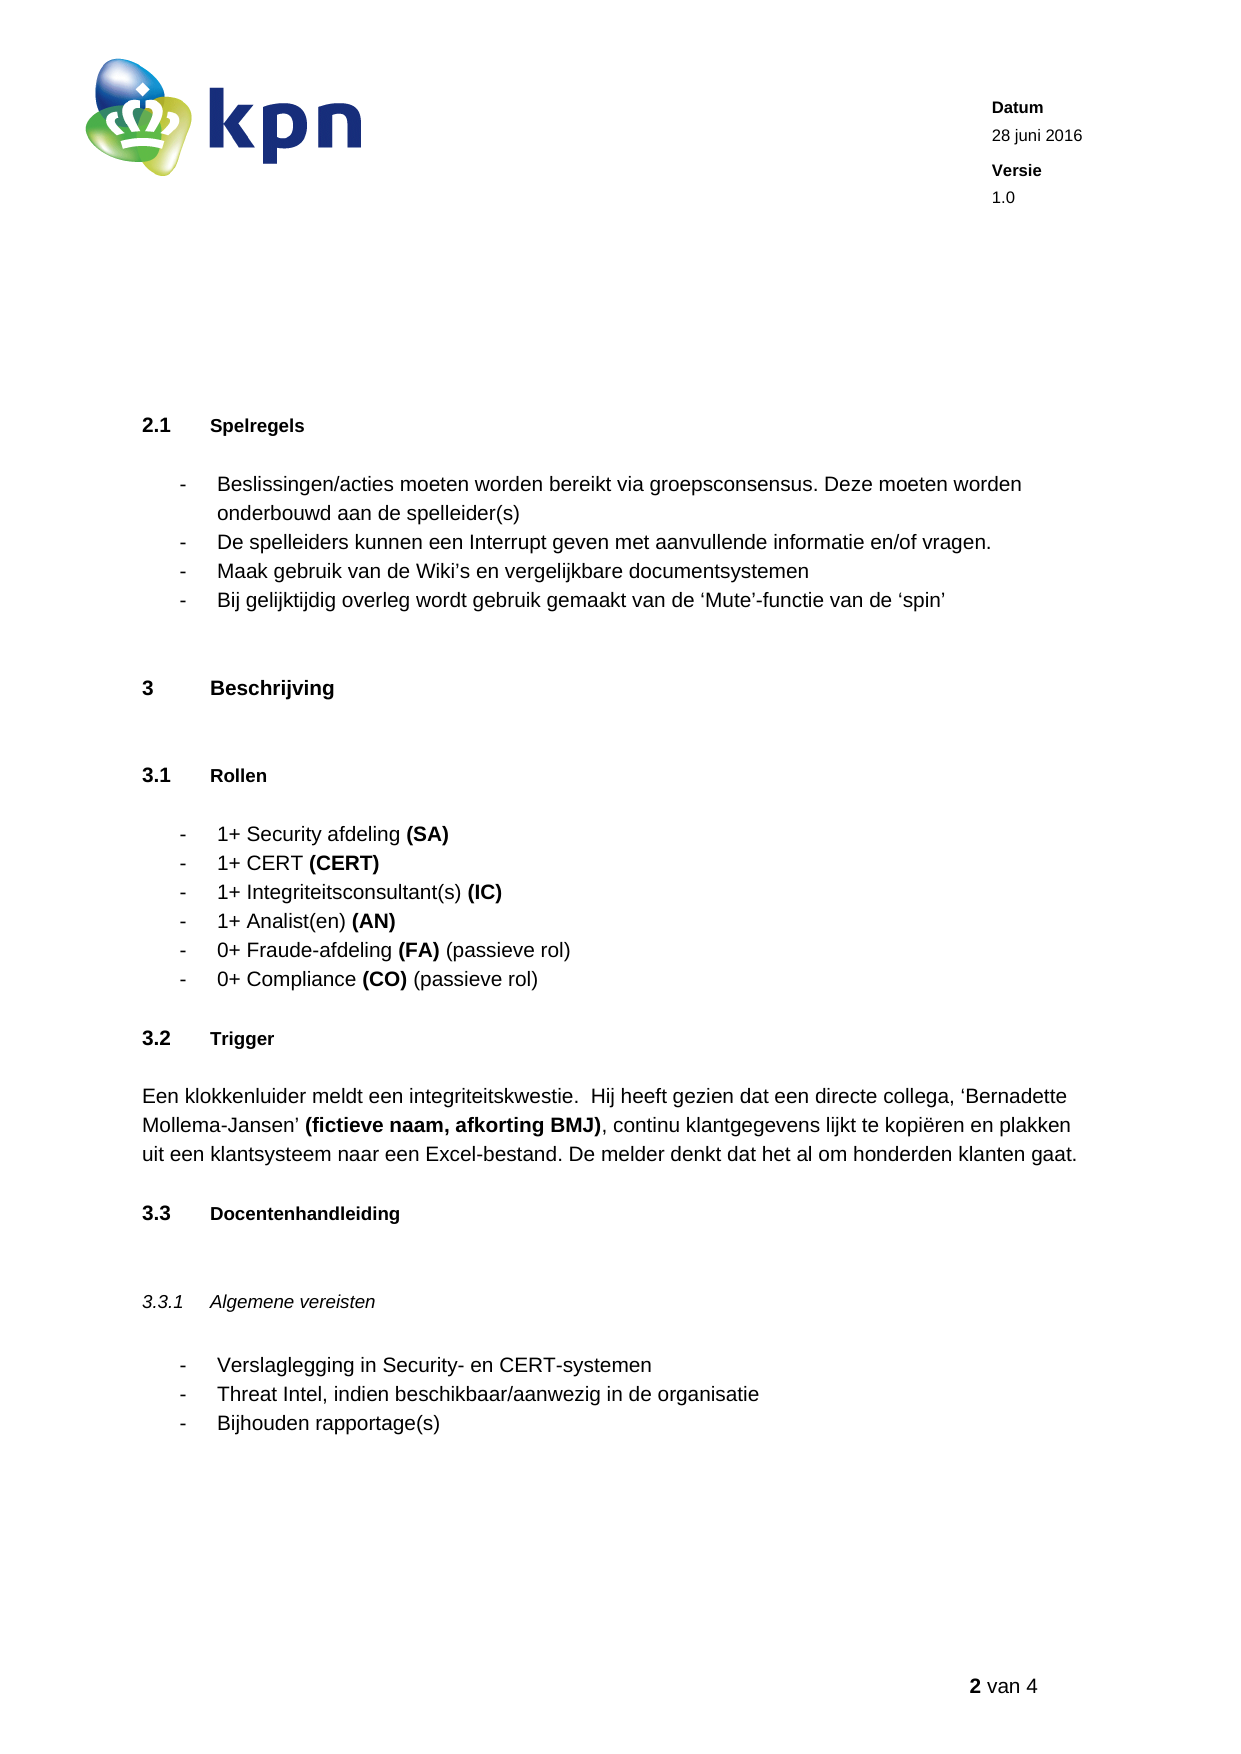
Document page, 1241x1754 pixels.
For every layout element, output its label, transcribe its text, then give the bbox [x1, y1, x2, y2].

subtitle Spelregels [142, 408, 1081, 437]
picture [29, 29, 417, 209]
subtitle Algemene vereisten [142, 1283, 1081, 1312]
list 0+ Fraude-afdeling (FA) (passieve rol) [179, 933, 1081, 962]
list 1+ Integriteitsconsultant(s) (IC) [179, 874, 1081, 904]
list Bij gelijktijdig overleg wordt gebruik gemaakt van de ‘Mute’-functie van de ‘spin’ [179, 583, 1081, 612]
subtitle Trigger [142, 1020, 1081, 1049]
text Een klokkenluider meldt een integriteitskwestie. Hij heeft gezien dat een directe collega, ‘Bernadette Mollema-Jansen’ (fictieve naam, afkorting BMJ), continu klantgegevens lijkt te kopiëren en plakken uit een klantsysteem naar een Excel-bestand. De melder denkt dat het al om honderden klanten gaat. [142, 1079, 1081, 1166]
list De spelleiders kunnen een Interrupt geven met aanvullende informatie en/of vragen. [179, 524, 1081, 554]
list 1+ Analist(en) (AN) [179, 904, 1081, 933]
subtitle Docentenhandleiding [142, 1195, 1081, 1224]
list 1+ Security afdeling (SA) [179, 816, 1081, 845]
subtitle Rollen [142, 758, 1081, 787]
list Verslaglegging in Security- en CERT-systemen [179, 1347, 1081, 1377]
list Threat Intel, indien beschikbaar/aanwezig in de organisatie [179, 1377, 1081, 1406]
list Maak gebruik van de Wiki’s en vergelijkbare documentsystemen [179, 554, 1081, 583]
list 1+ CERT (CERT) [179, 845, 1081, 874]
list Beslissingen/acties moeten worden bereikt via groepsconsensus. Deze moeten worden onderbouwd aan de spelleider(s) [179, 466, 1081, 524]
list Bijhouden rapportage(s) [179, 1406, 1081, 1435]
subtitle Beschrijving [142, 670, 1081, 699]
list 0+ Compliance (CO) (passieve rol) [179, 962, 1081, 991]
